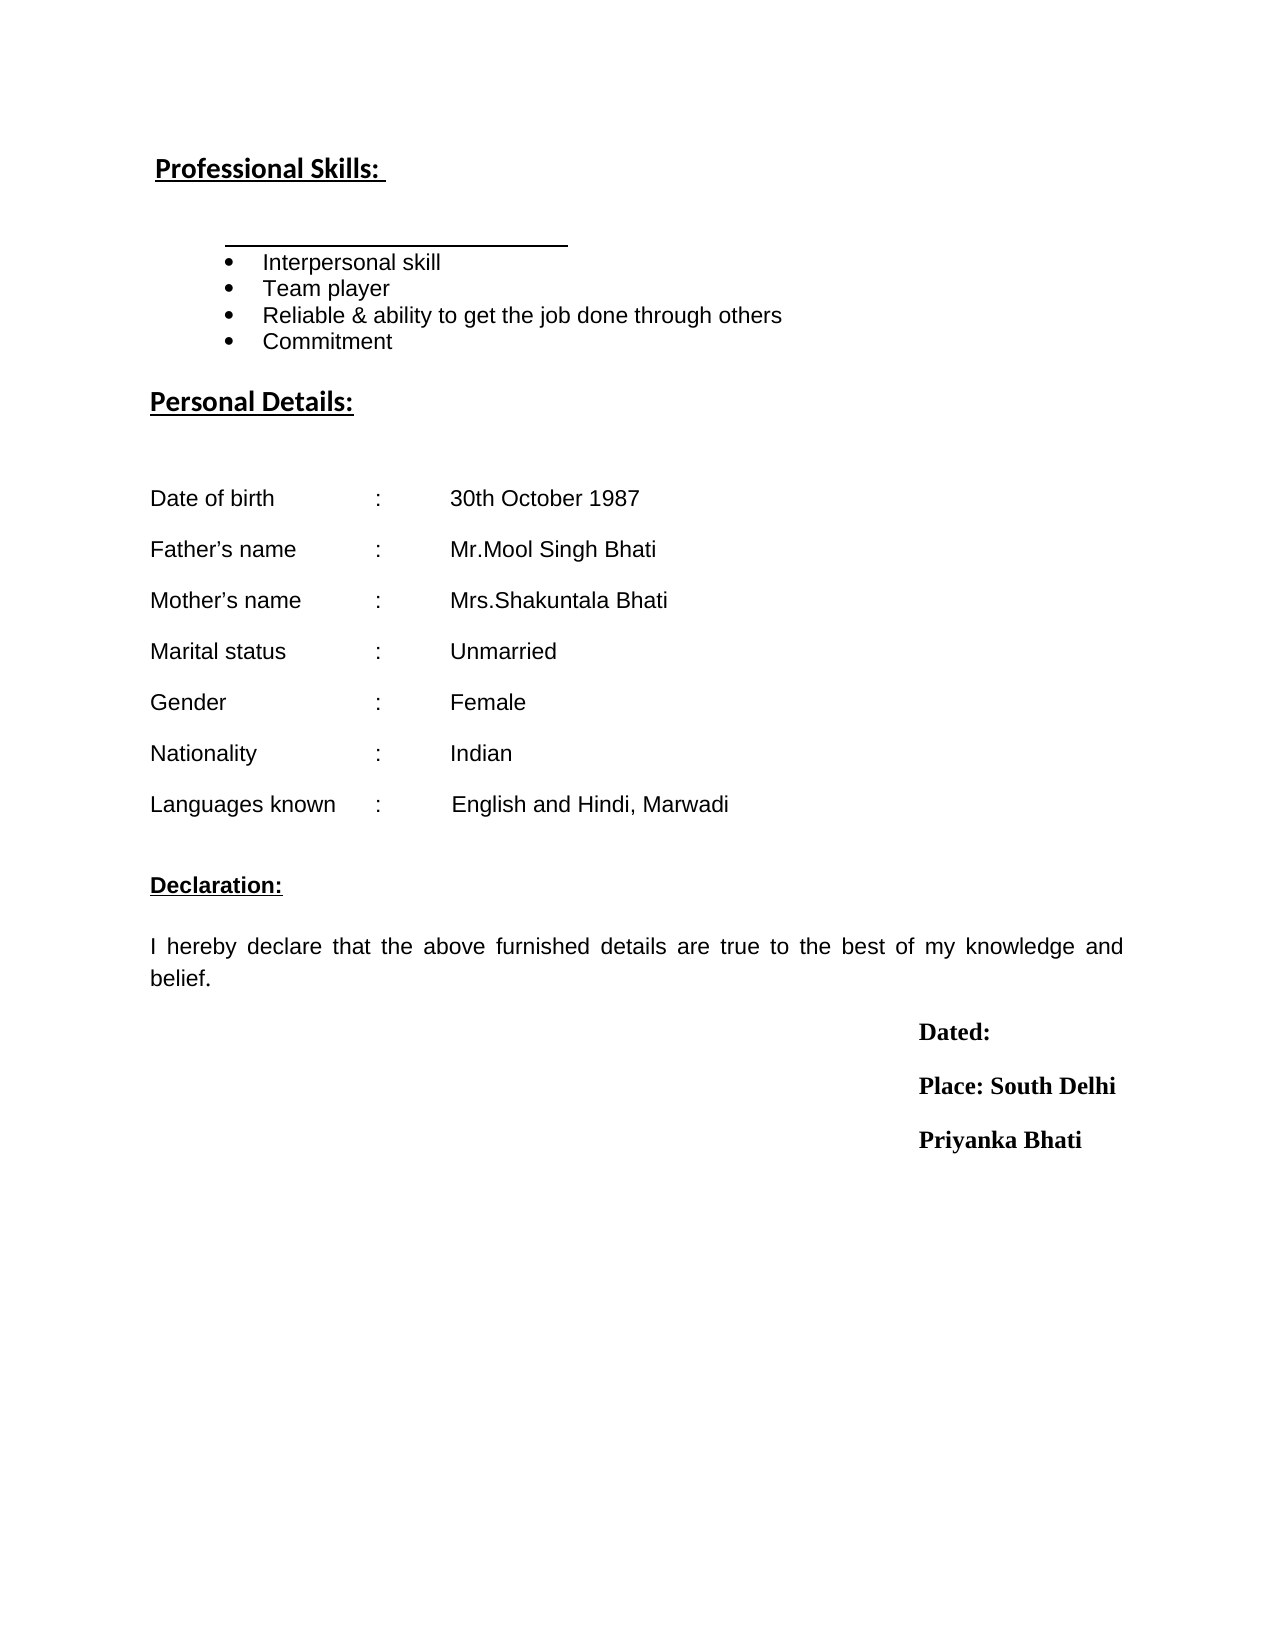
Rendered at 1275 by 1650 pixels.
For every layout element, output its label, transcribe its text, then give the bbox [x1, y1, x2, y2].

list Interpersonal skill [225, 249, 1125, 275]
list Reliable & ability to get the job done through others [225, 302, 1125, 328]
list Commitment [225, 328, 1125, 354]
list Team player [225, 275, 1125, 302]
text Gender : Female [150, 689, 1125, 715]
text Nationality : Indian [150, 740, 1125, 766]
text I hereby declare that the above furnished details are true to the best of my knowledge and belief. [150, 933, 1125, 992]
text Father’s name : Mr.Mool Singh Bhati [150, 536, 1125, 562]
text Languages known : English and Hindi, Marwadi [150, 791, 1125, 817]
text Date of birth : 30th October 1987 [150, 445, 1125, 511]
text Personal Details: [150, 383, 1125, 419]
text Professional Skills: [150, 150, 1125, 186]
text Priyanka Bhati [150, 1125, 1125, 1153]
text Marital status : Unmarried [150, 638, 1125, 664]
text Dated: [150, 1017, 1125, 1046]
text Declaration: [150, 872, 1125, 898]
text Mother’s name : Mrs.Shakuntala Bhati [150, 587, 1125, 613]
text Place: South Delhi [150, 1071, 1125, 1100]
